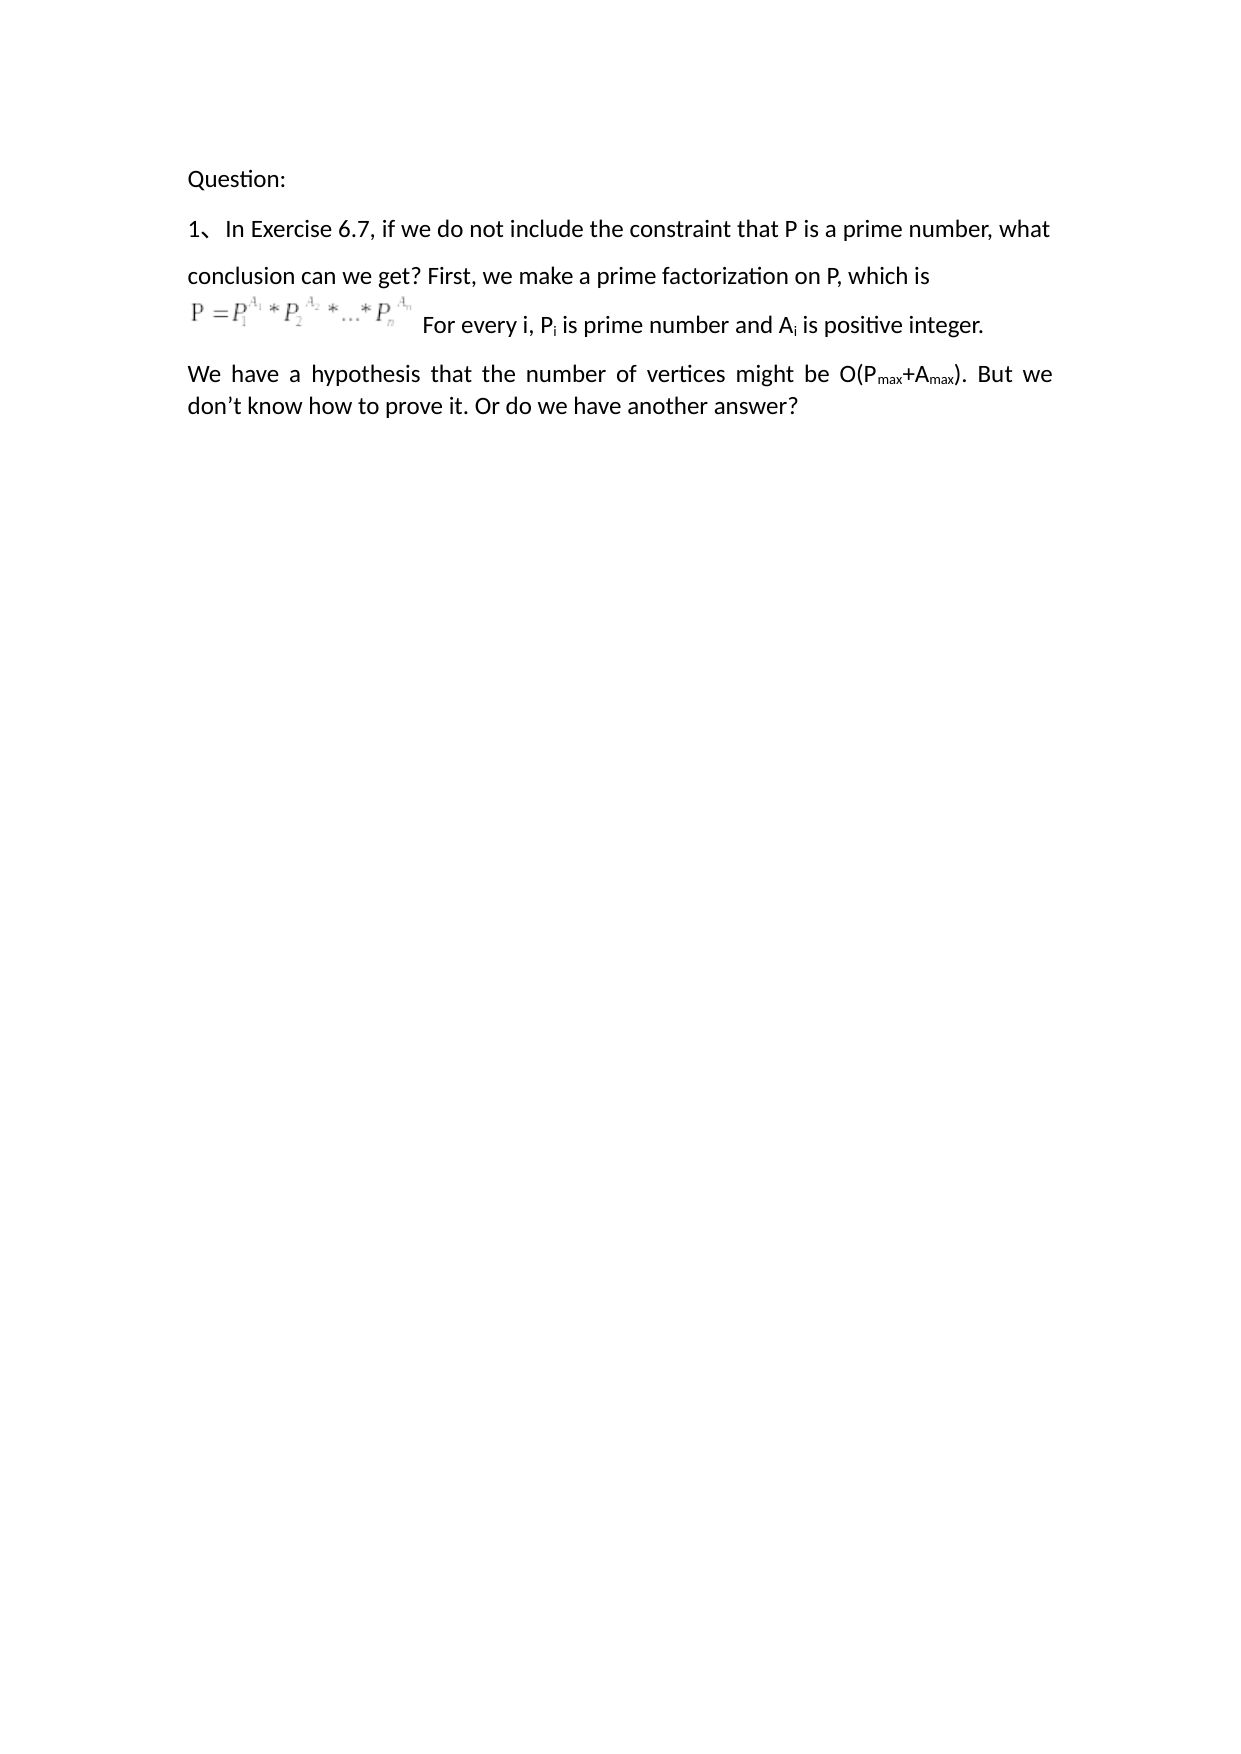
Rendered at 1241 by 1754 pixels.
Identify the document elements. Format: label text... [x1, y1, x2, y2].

list For every i, Pi is prime number and Ai is positive integer. [187, 292, 1053, 357]
list We have a hypothesis that the number of vertices might be O(Pmax+Amax). But we don’t know how to prove it. Or do we have another answer? [187, 357, 1053, 422]
list Question: [187, 162, 1053, 194]
list In Exercise 6.7, if we do not include the constraint that P is a prime number, what conclusion can we get? First, we make a prime factorization on P, which is [187, 194, 1053, 292]
